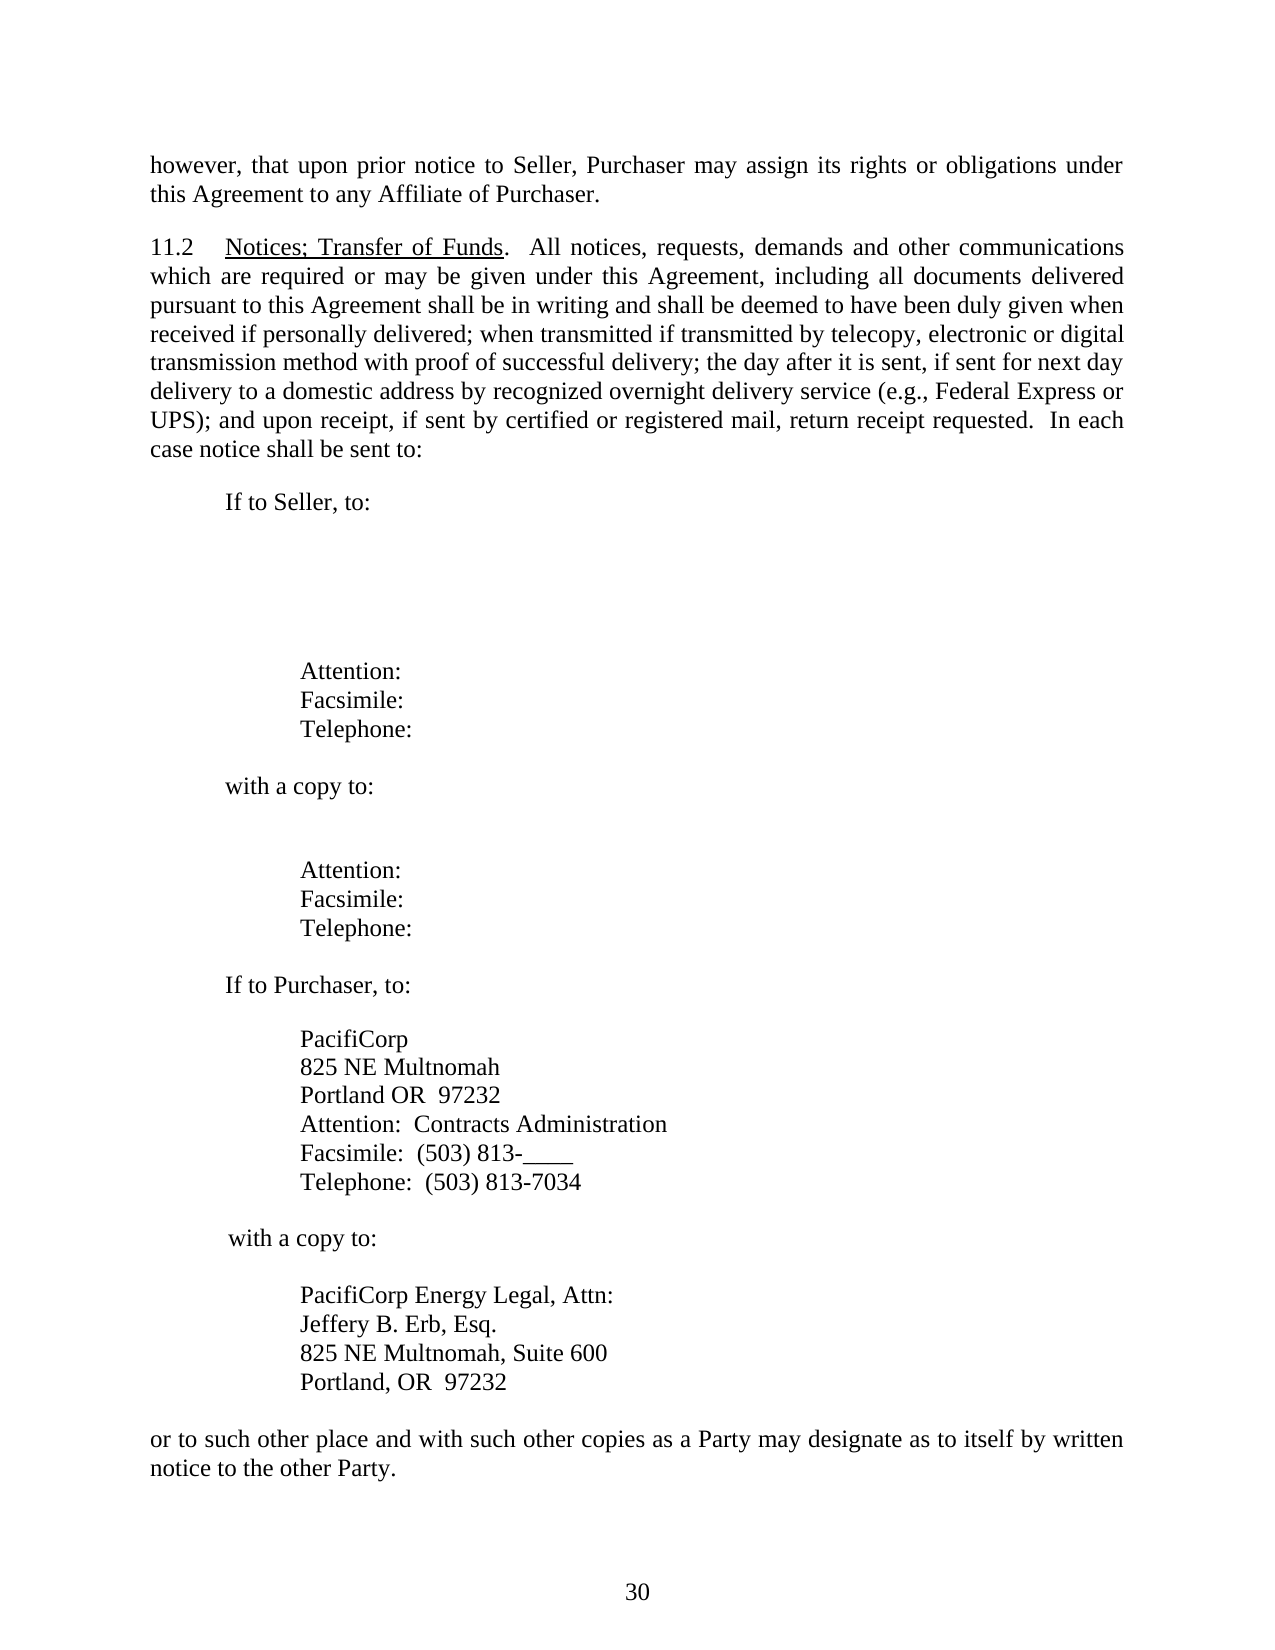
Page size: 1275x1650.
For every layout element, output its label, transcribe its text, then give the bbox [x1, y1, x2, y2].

text Attention: [225, 855, 1125, 884]
text Attention: Contracts Administration [300, 1109, 1125, 1138]
text Telephone: (503) 813-7034 [300, 1167, 1125, 1195]
text Facsimile: (503) 813-____ [300, 1138, 1125, 1167]
text Portland OR 97232 [300, 1081, 1125, 1109]
subtitle Notices; Transfer of Funds. All notices, requests, demands and other communications which are required or may be given under this Agreement, including all documents delivered pursuant to this Agreement shall be in writing and shall be deemed to have been duly given when received if personally delivered; when transmitted if transmitted by telecopy, electronic or digital transmission method with proof of successful delivery; the day after it is sent, if sent for next day delivery to a domestic address by recognized overnight delivery service (e.g., Federal Express or UPS); and upon receipt, if sent by certified or registered mail, return receipt requested. In each case notice shall be sent to: [150, 232, 1125, 462]
text If to Purchaser, to: [225, 970, 1125, 999]
text Facsimile: [225, 884, 1125, 913]
text 825 NE Multnomah, Suite 600 [150, 1338, 1125, 1367]
text PacifiCorp Energy Legal, Attn: [150, 1281, 1125, 1309]
text with a copy to: [225, 771, 1125, 800]
text or to such other place and with such other copies as a Party may designate as to itself by written notice to the other Party. [150, 1424, 1125, 1482]
text Jeffery B. Erb, Esq. [150, 1309, 1125, 1338]
text Telephone: [244, 714, 1125, 742]
text Portland, OR 97232 [150, 1367, 1125, 1396]
text 825 NE Multnomah [300, 1053, 1125, 1081]
text If to Seller, to: [225, 487, 1125, 516]
text Attention: [251, 656, 1125, 685]
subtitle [150, 150, 1125, 207]
text Telephone: [225, 913, 1125, 941]
text with a copy to: [228, 1224, 1125, 1252]
text Facsimile: [251, 685, 1125, 714]
text PacifiCorp [300, 1024, 1125, 1053]
